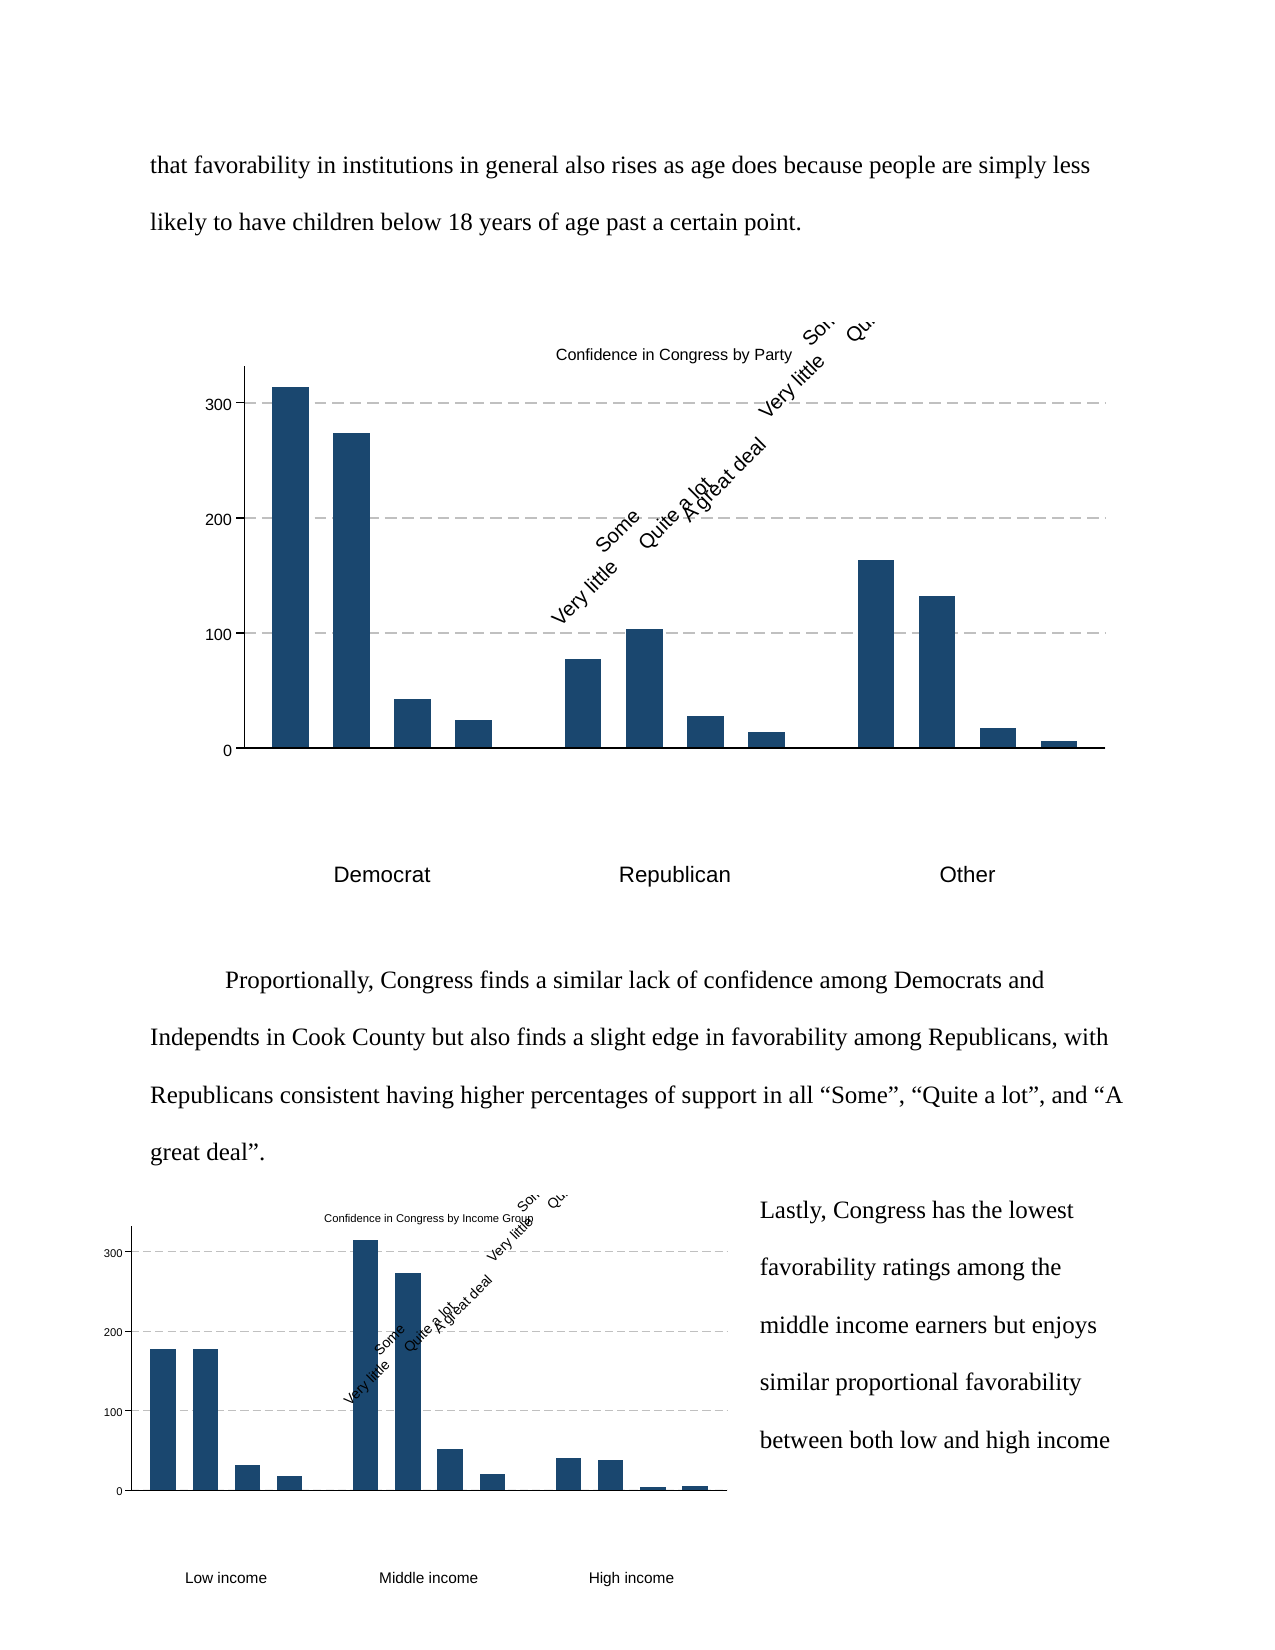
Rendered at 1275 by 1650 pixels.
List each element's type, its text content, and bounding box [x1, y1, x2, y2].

text Proportionally, Congress finds a similar lack of confidence among Democrats and Independts in Cook County but also finds a slight edge in favorability among Republicans, with Republicans consistent having higher percentages of support in all “Some”, “Quite a lot”, and “A great deal”. [150, 965, 1125, 1166]
